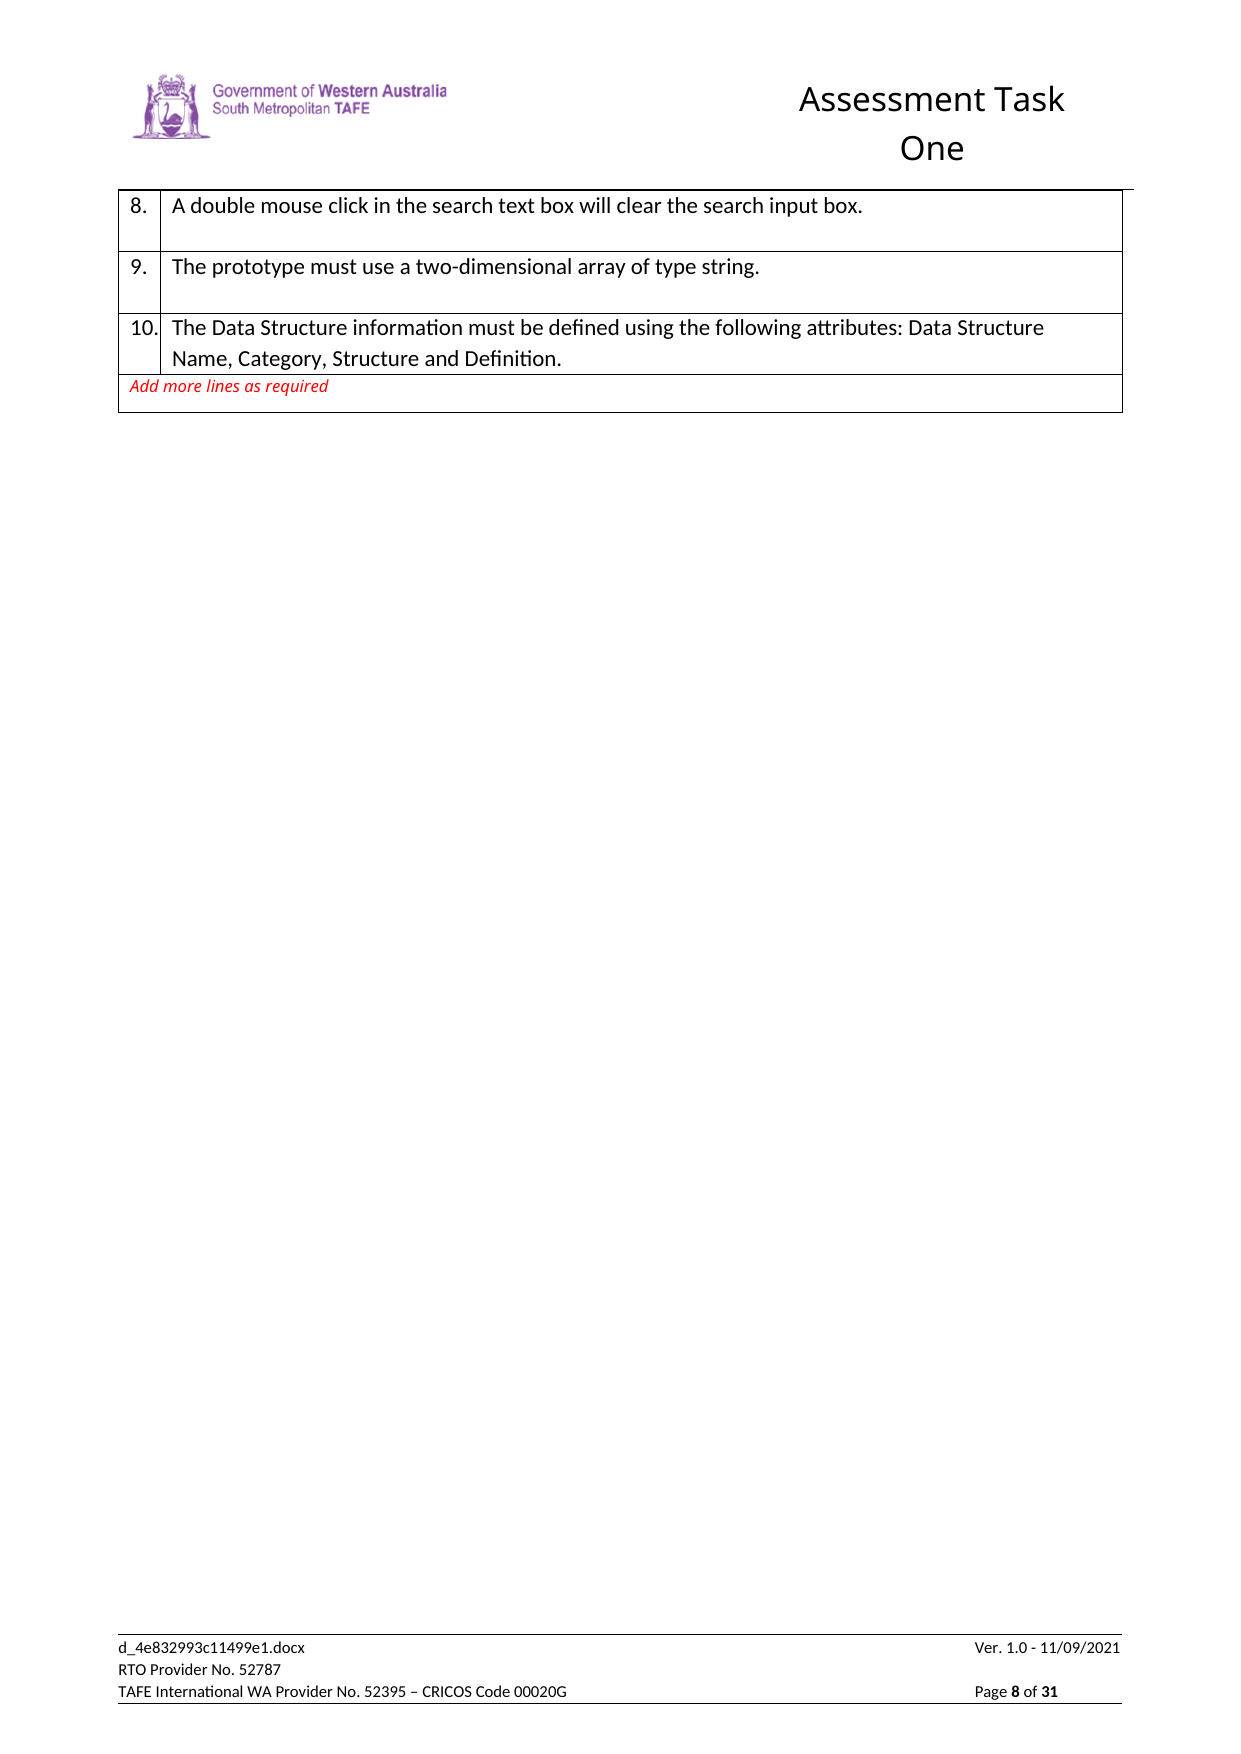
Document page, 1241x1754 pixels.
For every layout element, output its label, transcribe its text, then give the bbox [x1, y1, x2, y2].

table_cell [119, 252, 160, 312]
table_cell Add more lines as required [119, 375, 1122, 412]
table_cell The prototype must use a two-dimensional array of type string. [161, 252, 1122, 312]
picture [132, 74, 447, 139]
table_cell [119, 314, 160, 374]
table_cell The Data Structure information must be defined using the following attributes: Data Structure Name, Category, Structure and Definition. [161, 314, 1122, 374]
table_cell A double mouse click in the search text box will clear the search input box. [161, 191, 1122, 251]
table_cell [119, 191, 160, 251]
